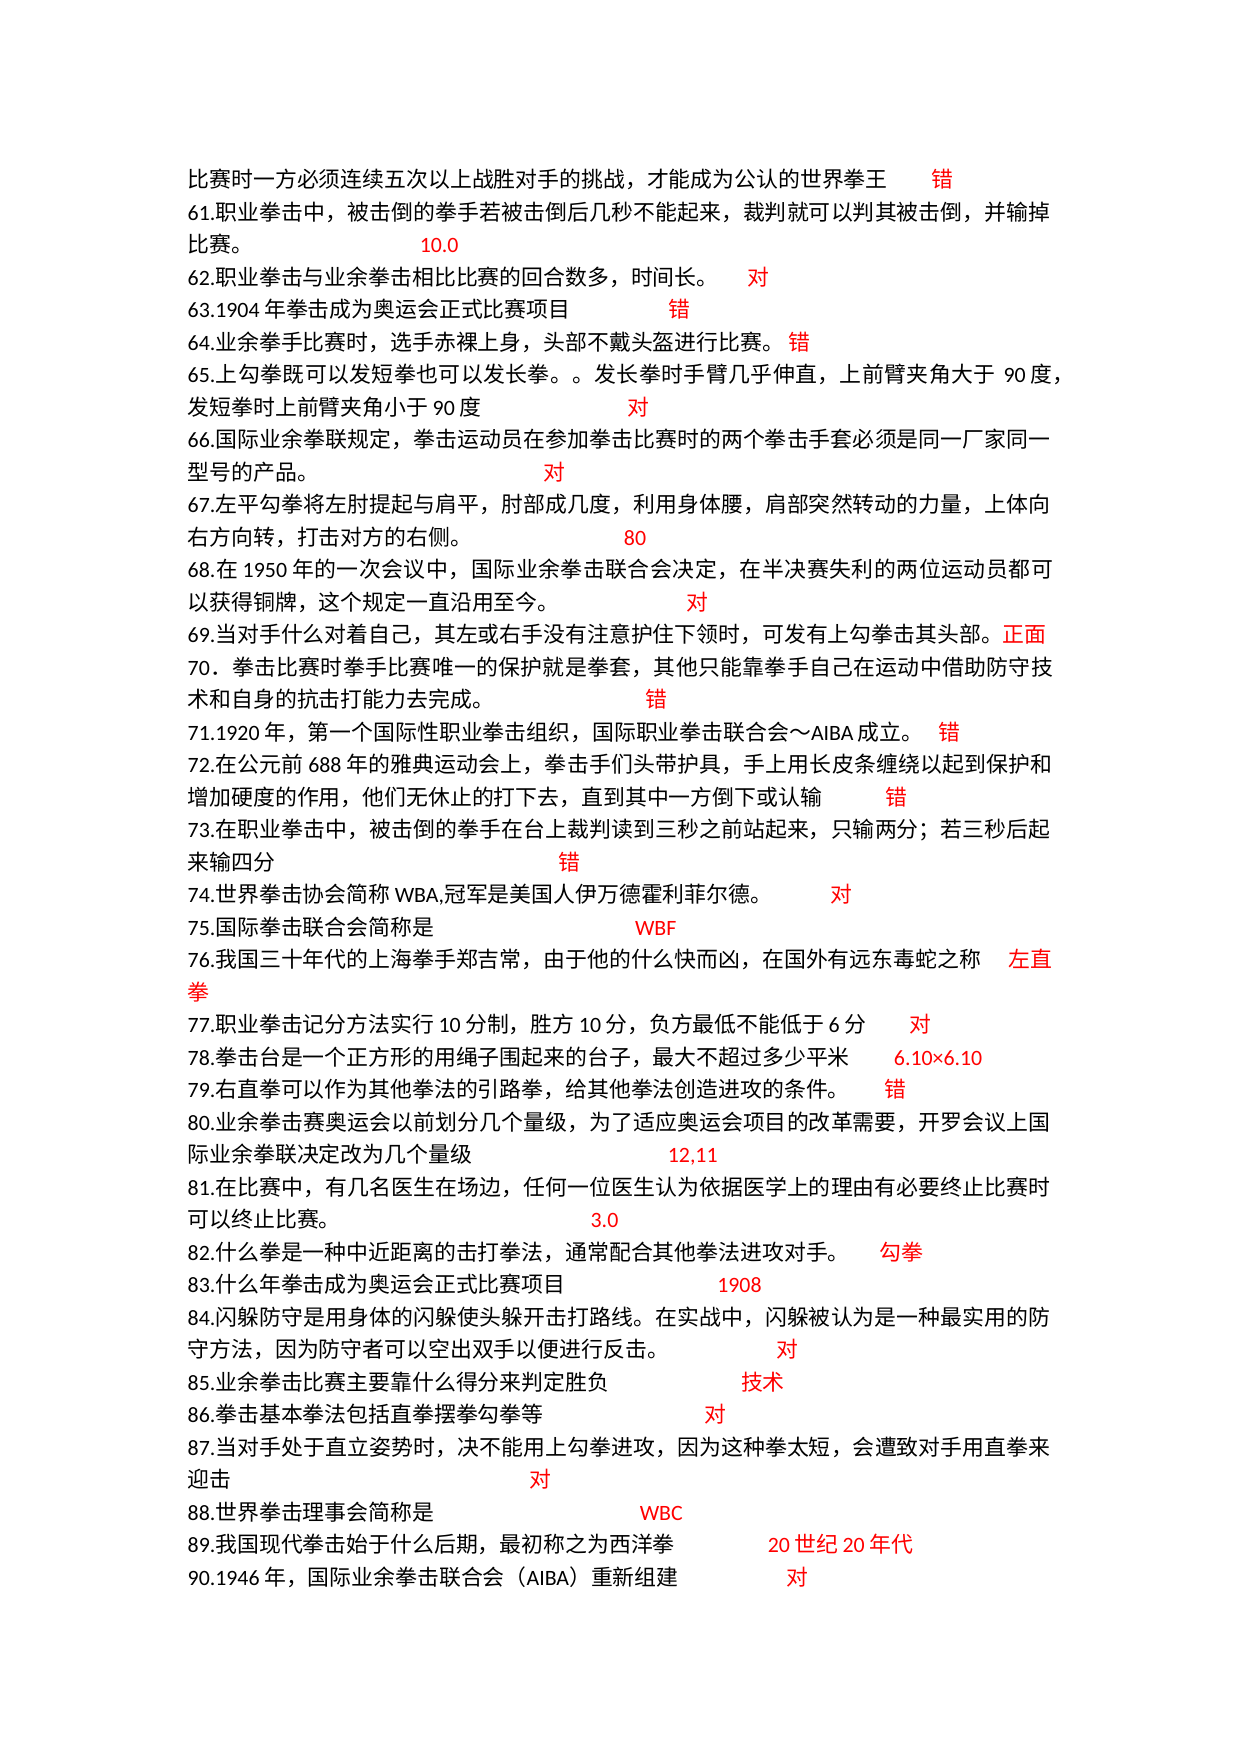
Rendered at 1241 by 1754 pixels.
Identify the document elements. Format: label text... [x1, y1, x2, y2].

text 79.右直拳可以作为其他拳法的引路拳，给其他拳法创造进攻的条件。 错 [187, 1072, 1053, 1104]
text 63.1904年拳击成为奥运会正式比赛项目 错 [187, 292, 1053, 324]
text 76.我国三十年代的上海拳手郑吉常，由于他的什么快而凶，在国外有远东毒蛇之称 左直拳 [187, 942, 1053, 1007]
text 68.在1950年的一次会议中，国际业余拳击联合会决定，在半决赛失利的两位运动员都可以获得铜牌，这个规定一直沿用至今。 对 [187, 552, 1053, 617]
text 90.1946年，国际业余拳击联合会（AIBA）重新组建 对 [187, 1559, 1053, 1592]
text 70．拳击比赛时拳手比赛唯一的保护就是拳套，其他只能靠拳手自己在运动中借助防守技术和自身的抗击打能力去完成。 错 [187, 649, 1053, 714]
text 61.职业拳击中，被击倒的拳手若被击倒后几秒不能起来，裁判就可以判其被击倒，并输掉比赛。 10.0 [187, 194, 1053, 259]
text 62.职业拳击与业余拳击相比比赛的回合数多，时间长。 对 [187, 259, 1053, 292]
text 74.世界拳击协会简称WBA,冠军是美国人伊万德霍利菲尔德。 对 [187, 877, 1053, 909]
text 75.国际拳击联合会简称是 WBF [187, 909, 1053, 942]
text 87.当对手处于直立姿势时，决不能用上勾拳进攻，因为这种拳太短，会遭致对手用直拳来迎击 对 [187, 1429, 1053, 1494]
text 82.什么拳是一种中近距离的击打拳法，通常配合其他拳法进攻对手。 勾拳 [187, 1234, 1053, 1267]
text 77.职业拳击记分方法实行10分制，胜方10分，负方最低不能低于6分 对 [187, 1007, 1053, 1039]
text 81.在比赛中，有几名医生在场边，任何一位医生认为依据医学上的理由有必要终止比赛时可以终止比赛。 3.0 [187, 1169, 1053, 1234]
text 73.在职业拳击中，被击倒的拳手在台上裁判读到三秒之前站起来，只输两分；若三秒后起来输四分 错 [187, 812, 1053, 877]
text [187, 162, 1053, 194]
text 66.国际业余拳联规定，拳击运动员在参加拳击比赛时的两个拳击手套必须是同一厂家同一型号的产品。 对 [187, 422, 1053, 487]
text 69.当对手什么对着自己，其左或右手没有注意护住下领时，可发有上勾拳击其头部。正面 [187, 617, 1053, 649]
text 86.拳击基本拳法包括直拳摆拳勾拳等 对 [187, 1397, 1053, 1429]
text 83.什么年拳击成为奥运会正式比赛项目 1908 [187, 1267, 1053, 1299]
text 88.世界拳击理事会简称是 WBC [187, 1494, 1053, 1527]
text 65.上勾拳既可以发短拳也可以发长拳。。发长拳时手臂几乎伸直，上前臂夹角大于90度，发短拳时上前臂夹角小于90度 对 [187, 357, 1053, 422]
text 80.业余拳击赛奥运会以前划分几个量级，为了适应奥运会项目的改革需要，开罗会议上国际业余拳联决定改为几个量级 12,11 [187, 1104, 1053, 1169]
text 71.1920年，第一个国际性职业拳击组织，国际职业拳击联合会～AIBA成立。 错 [187, 714, 1053, 747]
text 64.业余拳手比赛时，选手赤裸上身，头部不戴头盔进行比赛。 错 [187, 324, 1053, 357]
text 85.业余拳击比赛主要靠什么得分来判定胜负 技术 [187, 1364, 1053, 1397]
text 89.我国现代拳击始于什么后期，最初称之为西洋拳 20世纪20年代 [187, 1527, 1053, 1559]
text 84.闪躲防守是用身体的闪躲使头躲开击打路线。在实战中，闪躲被认为是一种最实用的防守方法，因为防守者可以空出双手以便进行反击。 对 [187, 1299, 1053, 1364]
text 67.左平勾拳将左肘提起与肩平，肘部成几度，利用身体腰，肩部突然转动的力量，上体向右方向转，打击对方的右侧。 80 [187, 487, 1053, 552]
text 72.在公元前688年的雅典运动会上，拳击手们头带护具，手上用长皮条缠绕以起到保护和增加硬度的作用，他们无休止的打下去，直到其中一方倒下或认输 错 [187, 747, 1053, 812]
text 78.拳击台是一个正方形的用绳子围起来的台子，最大不超过多少平米 6.10×6.10 [187, 1039, 1053, 1072]
